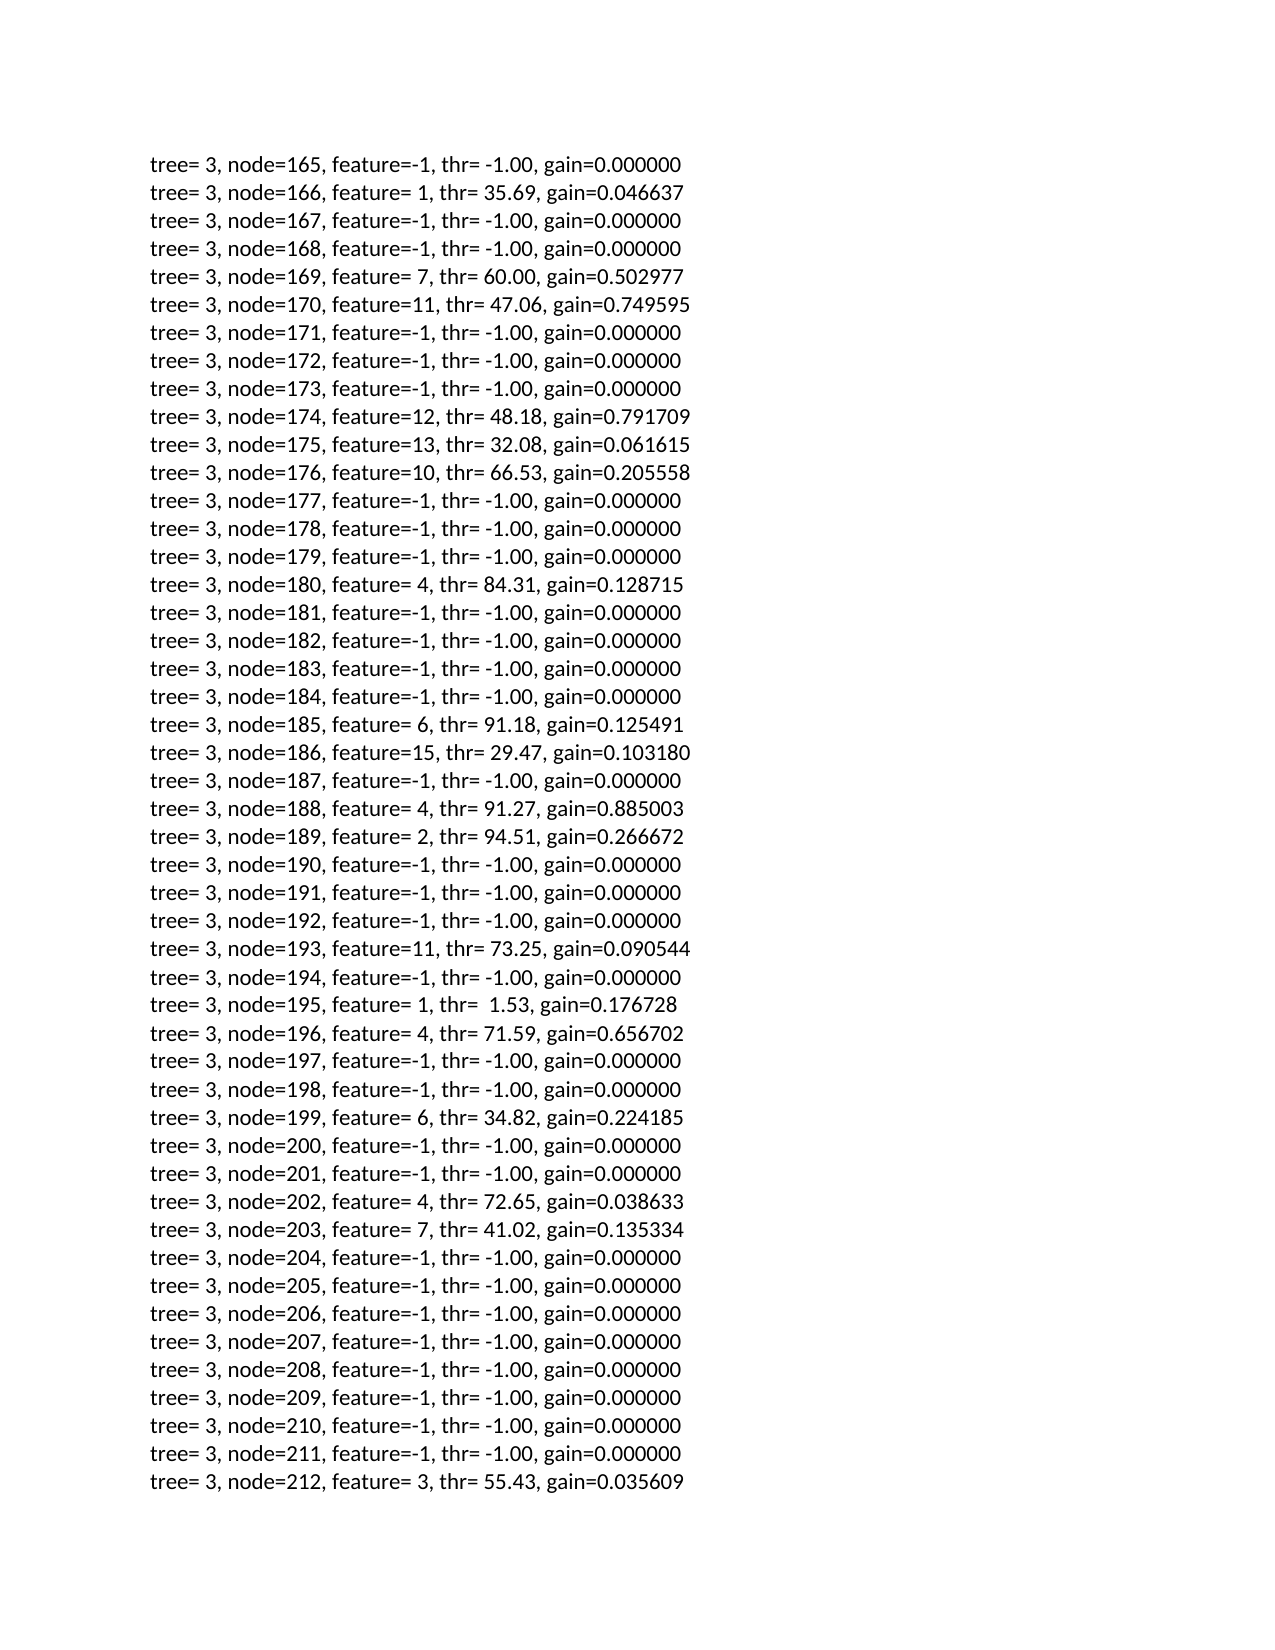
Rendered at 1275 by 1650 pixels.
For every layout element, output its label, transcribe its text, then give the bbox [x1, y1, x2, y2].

text tree= 3, node=182, feature=-1, thr= -1.00, gain=0.000000 [150, 626, 1125, 654]
text tree= 3, node=210, feature=-1, thr= -1.00, gain=0.000000 [150, 1411, 1125, 1439]
text tree= 3, node=204, feature=-1, thr= -1.00, gain=0.000000 [150, 1243, 1125, 1271]
text tree= 3, node=176, feature=10, thr= 66.53, gain=0.205558 [150, 458, 1125, 486]
text tree= 3, node=168, feature=-1, thr= -1.00, gain=0.000000 [150, 234, 1125, 262]
text tree= 3, node=187, feature=-1, thr= -1.00, gain=0.000000 [150, 766, 1125, 794]
text tree= 3, node=192, feature=-1, thr= -1.00, gain=0.000000 [150, 907, 1125, 934]
text tree= 3, node=194, feature=-1, thr= -1.00, gain=0.000000 [150, 963, 1125, 991]
text tree= 3, node=205, feature=-1, thr= -1.00, gain=0.000000 [150, 1271, 1125, 1299]
text tree= 3, node=184, feature=-1, thr= -1.00, gain=0.000000 [150, 682, 1125, 710]
text tree= 3, node=173, feature=-1, thr= -1.00, gain=0.000000 [150, 374, 1125, 402]
text tree= 3, node=199, feature= 6, thr= 34.82, gain=0.224185 [150, 1103, 1125, 1131]
text tree= 3, node=171, feature=-1, thr= -1.00, gain=0.000000 [150, 318, 1125, 346]
text tree= 3, node=177, feature=-1, thr= -1.00, gain=0.000000 [150, 486, 1125, 514]
text tree= 3, node=175, feature=13, thr= 32.08, gain=0.061615 [150, 430, 1125, 458]
text tree= 3, node=200, feature=-1, thr= -1.00, gain=0.000000 [150, 1131, 1125, 1159]
text tree= 3, node=208, feature=-1, thr= -1.00, gain=0.000000 [150, 1355, 1125, 1383]
text tree= 3, node=165, feature=-1, thr= -1.00, gain=0.000000 [150, 150, 1125, 178]
text tree= 3, node=167, feature=-1, thr= -1.00, gain=0.000000 [150, 206, 1125, 234]
text tree= 3, node=172, feature=-1, thr= -1.00, gain=0.000000 [150, 346, 1125, 374]
text tree= 3, node=211, feature=-1, thr= -1.00, gain=0.000000 [150, 1439, 1125, 1467]
text tree= 3, node=195, feature= 1, thr= 1.53, gain=0.176728 [150, 991, 1125, 1019]
text tree= 3, node=181, feature=-1, thr= -1.00, gain=0.000000 [150, 598, 1125, 626]
text tree= 3, node=198, feature=-1, thr= -1.00, gain=0.000000 [150, 1075, 1125, 1103]
text tree= 3, node=180, feature= 4, thr= 84.31, gain=0.128715 [150, 570, 1125, 598]
text tree= 3, node=209, feature=-1, thr= -1.00, gain=0.000000 [150, 1383, 1125, 1411]
text tree= 3, node=186, feature=15, thr= 29.47, gain=0.103180 [150, 738, 1125, 766]
text tree= 3, node=183, feature=-1, thr= -1.00, gain=0.000000 [150, 654, 1125, 682]
text tree= 3, node=191, feature=-1, thr= -1.00, gain=0.000000 [150, 878, 1125, 907]
text tree= 3, node=185, feature= 6, thr= 91.18, gain=0.125491 [150, 710, 1125, 738]
text tree= 3, node=166, feature= 1, thr= 35.69, gain=0.046637 [150, 178, 1125, 206]
text tree= 3, node=212, feature= 3, thr= 55.43, gain=0.035609 [150, 1467, 1125, 1495]
text tree= 3, node=201, feature=-1, thr= -1.00, gain=0.000000 [150, 1159, 1125, 1187]
text tree= 3, node=207, feature=-1, thr= -1.00, gain=0.000000 [150, 1327, 1125, 1355]
text tree= 3, node=188, feature= 4, thr= 91.27, gain=0.885003 [150, 794, 1125, 822]
text tree= 3, node=193, feature=11, thr= 73.25, gain=0.090544 [150, 934, 1125, 963]
text tree= 3, node=202, feature= 4, thr= 72.65, gain=0.038633 [150, 1187, 1125, 1215]
text tree= 3, node=178, feature=-1, thr= -1.00, gain=0.000000 [150, 514, 1125, 542]
text tree= 3, node=190, feature=-1, thr= -1.00, gain=0.000000 [150, 851, 1125, 878]
text tree= 3, node=197, feature=-1, thr= -1.00, gain=0.000000 [150, 1047, 1125, 1075]
text tree= 3, node=169, feature= 7, thr= 60.00, gain=0.502977 [150, 262, 1125, 290]
text tree= 3, node=179, feature=-1, thr= -1.00, gain=0.000000 [150, 542, 1125, 570]
text tree= 3, node=203, feature= 7, thr= 41.02, gain=0.135334 [150, 1215, 1125, 1243]
text tree= 3, node=174, feature=12, thr= 48.18, gain=0.791709 [150, 402, 1125, 430]
text tree= 3, node=196, feature= 4, thr= 71.59, gain=0.656702 [150, 1019, 1125, 1047]
text tree= 3, node=206, feature=-1, thr= -1.00, gain=0.000000 [150, 1299, 1125, 1327]
text tree= 3, node=189, feature= 2, thr= 94.51, gain=0.266672 [150, 822, 1125, 851]
text tree= 3, node=170, feature=11, thr= 47.06, gain=0.749595 [150, 290, 1125, 318]
